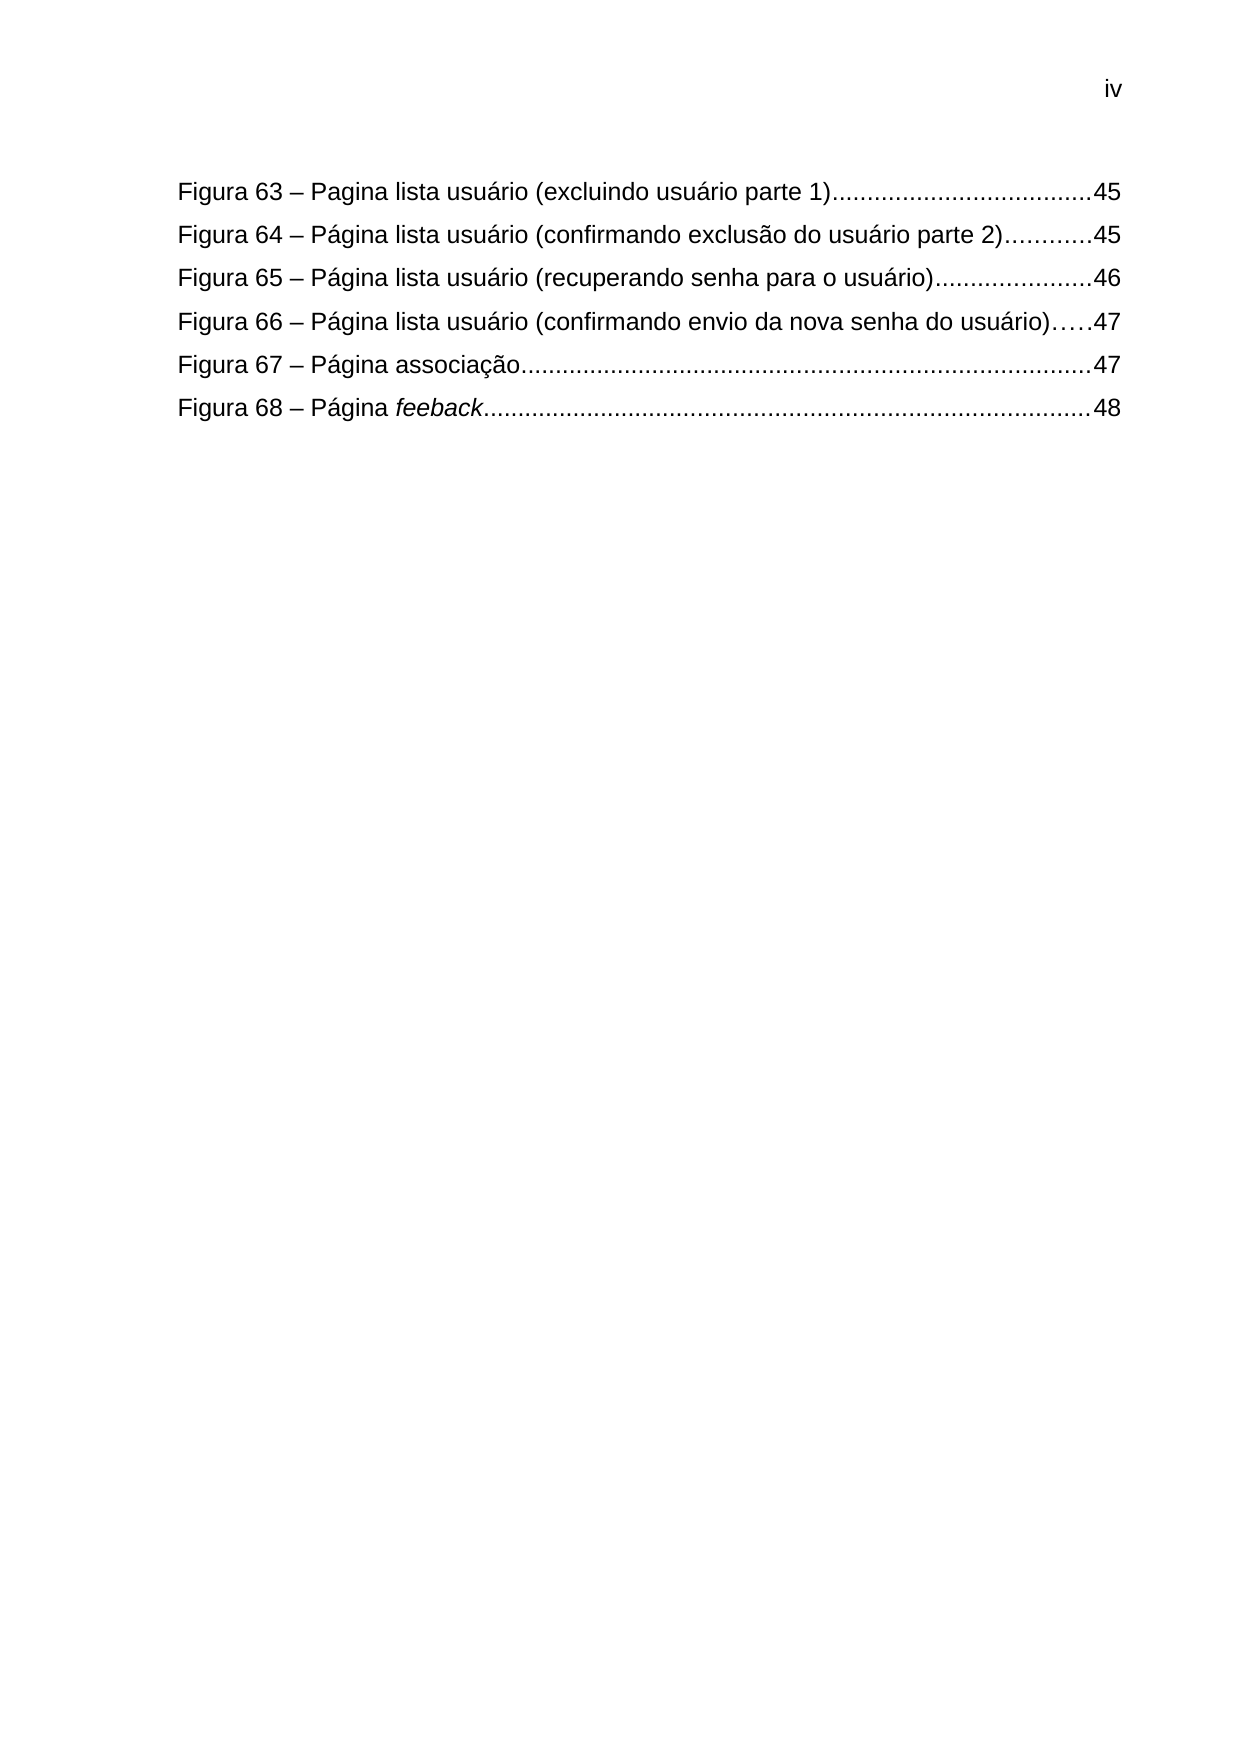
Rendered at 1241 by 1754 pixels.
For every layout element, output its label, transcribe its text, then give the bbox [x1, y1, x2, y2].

text Figura 65 – Página lista usuário (recuperando senha para o usuário) 46 [177, 263, 1122, 292]
text Figura 63 – Pagina lista usuário (excluindo usuário parte 1) 45 [177, 177, 1122, 206]
text Figura 64 – Página lista usuário (confirmando exclusão do usuário parte 2) 45 [177, 220, 1122, 249]
text Figura 68 – Página feeback 48 [177, 393, 1122, 422]
text Figura 67 – Página associação 47 [177, 350, 1122, 378]
text Figura 66 – Página lista usuário (confirmando envio da nova senha do usuário) 47 [177, 307, 1122, 335]
